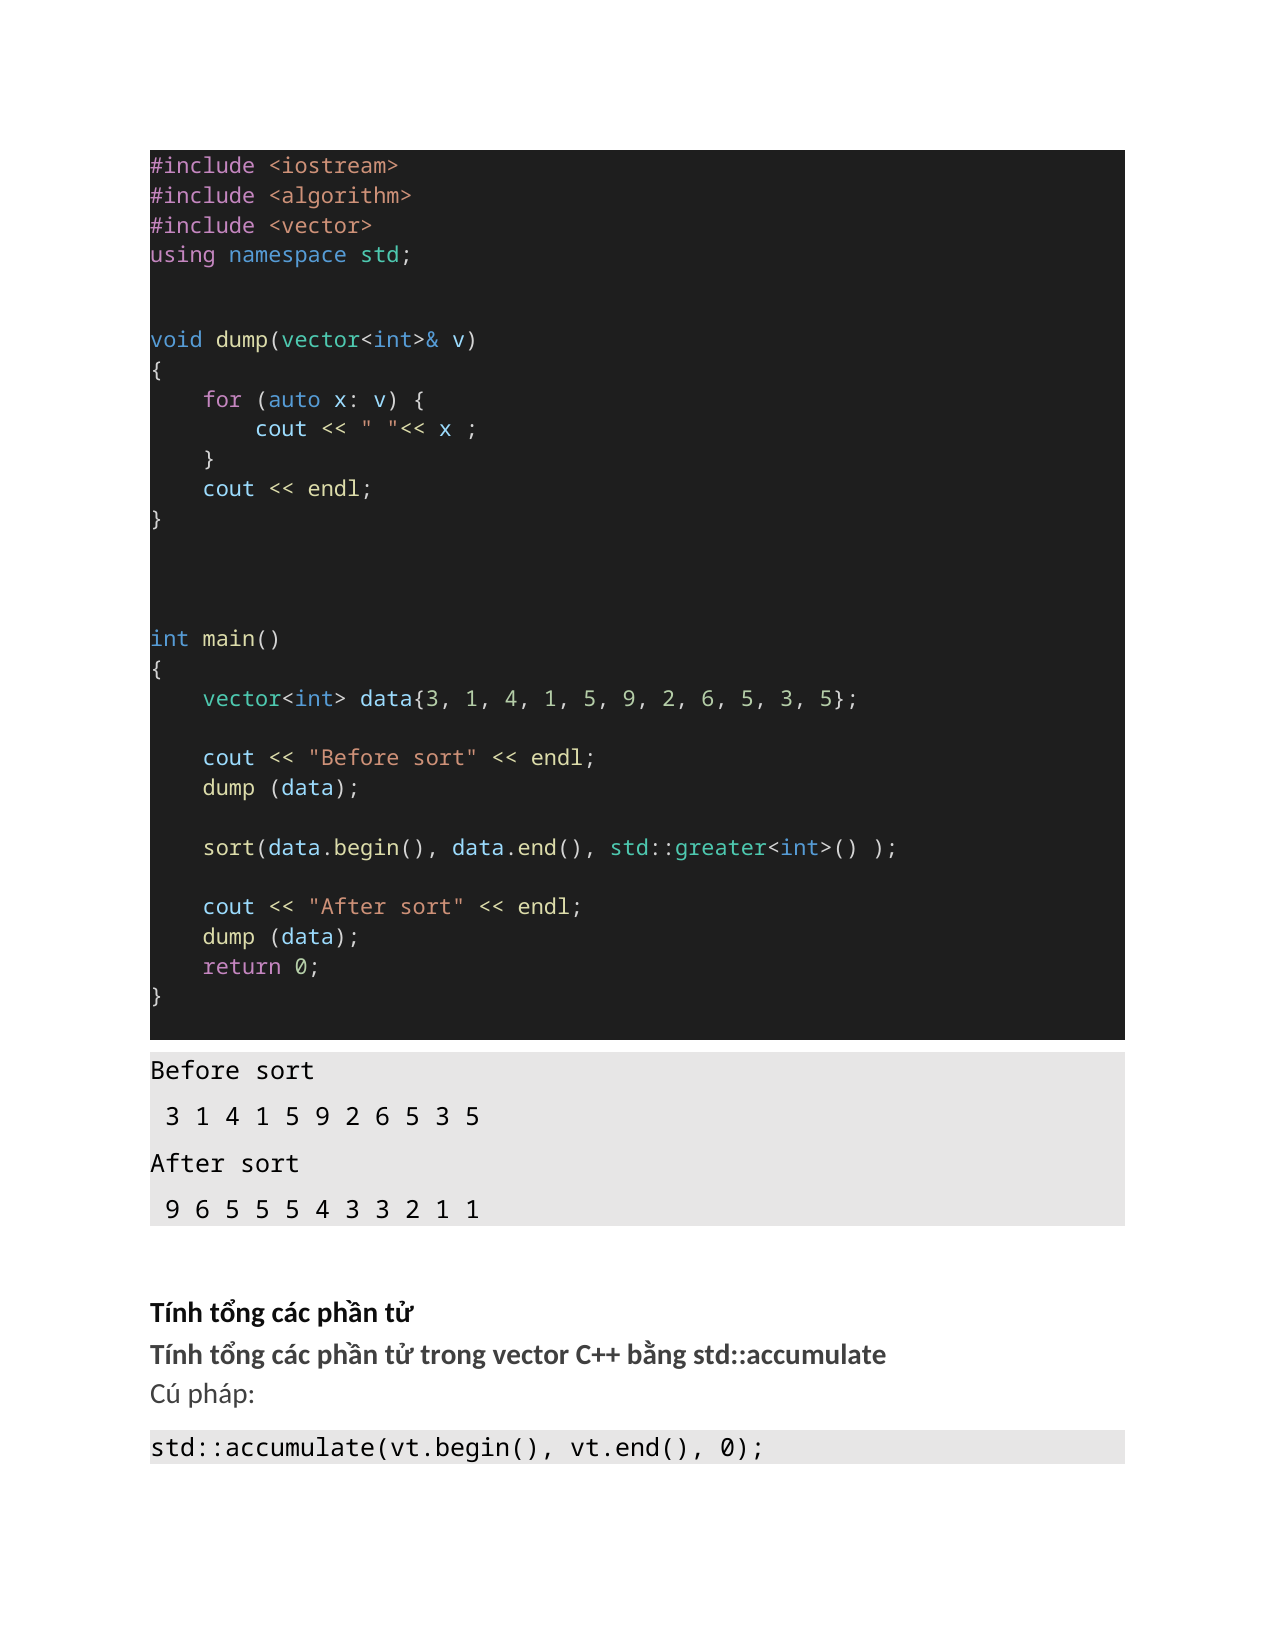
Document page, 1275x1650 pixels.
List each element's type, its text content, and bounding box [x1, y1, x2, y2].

text #include <iostream> [150, 150, 1125, 180]
text After sort [150, 1146, 1125, 1180]
text cout << "Before sort" << endl; [150, 742, 1125, 772]
subtitle Tính tổng các phần tử trong vector C++ bằng std::accumulate [150, 1336, 1125, 1372]
text dump (data); [150, 772, 1125, 802]
text } [150, 503, 1125, 532]
text Cú pháp: [150, 1375, 1125, 1411]
text cout << endl; [150, 473, 1125, 503]
text 3 1 4 1 5 9 2 6 5 3 5 [150, 1099, 1125, 1133]
text std::accumulate(vt.begin(), vt.end(), 0); [150, 1430, 1125, 1464]
text cout << "After sort" << endl; [150, 891, 1125, 921]
text Before sort [150, 1052, 1125, 1087]
text int main() [150, 623, 1125, 653]
text cout << " "<< x ; [150, 413, 1125, 443]
text #include <algorithm> [150, 180, 1125, 209]
text sort(data.begin(), data.end(), std::greater<int>() ); [150, 831, 1125, 861]
subtitle Tính tổng các phần tử [150, 1294, 1125, 1329]
text } [150, 443, 1125, 473]
text { [150, 354, 1125, 383]
text dump (data); [150, 921, 1125, 951]
text 9 6 5 5 5 4 3 3 2 1 1 [150, 1192, 1125, 1226]
text #include <vector> [150, 209, 1125, 239]
text return 0; [150, 951, 1125, 980]
text vector<int> data{3, 1, 4, 1, 5, 9, 2, 6, 5, 3, 5}; [150, 682, 1125, 712]
text using namespace std; [150, 239, 1125, 269]
text void dump(vector<int>& v) [150, 324, 1125, 354]
text } [150, 980, 1125, 1010]
text { [150, 653, 1125, 682]
text for (auto x: v) { [150, 383, 1125, 413]
